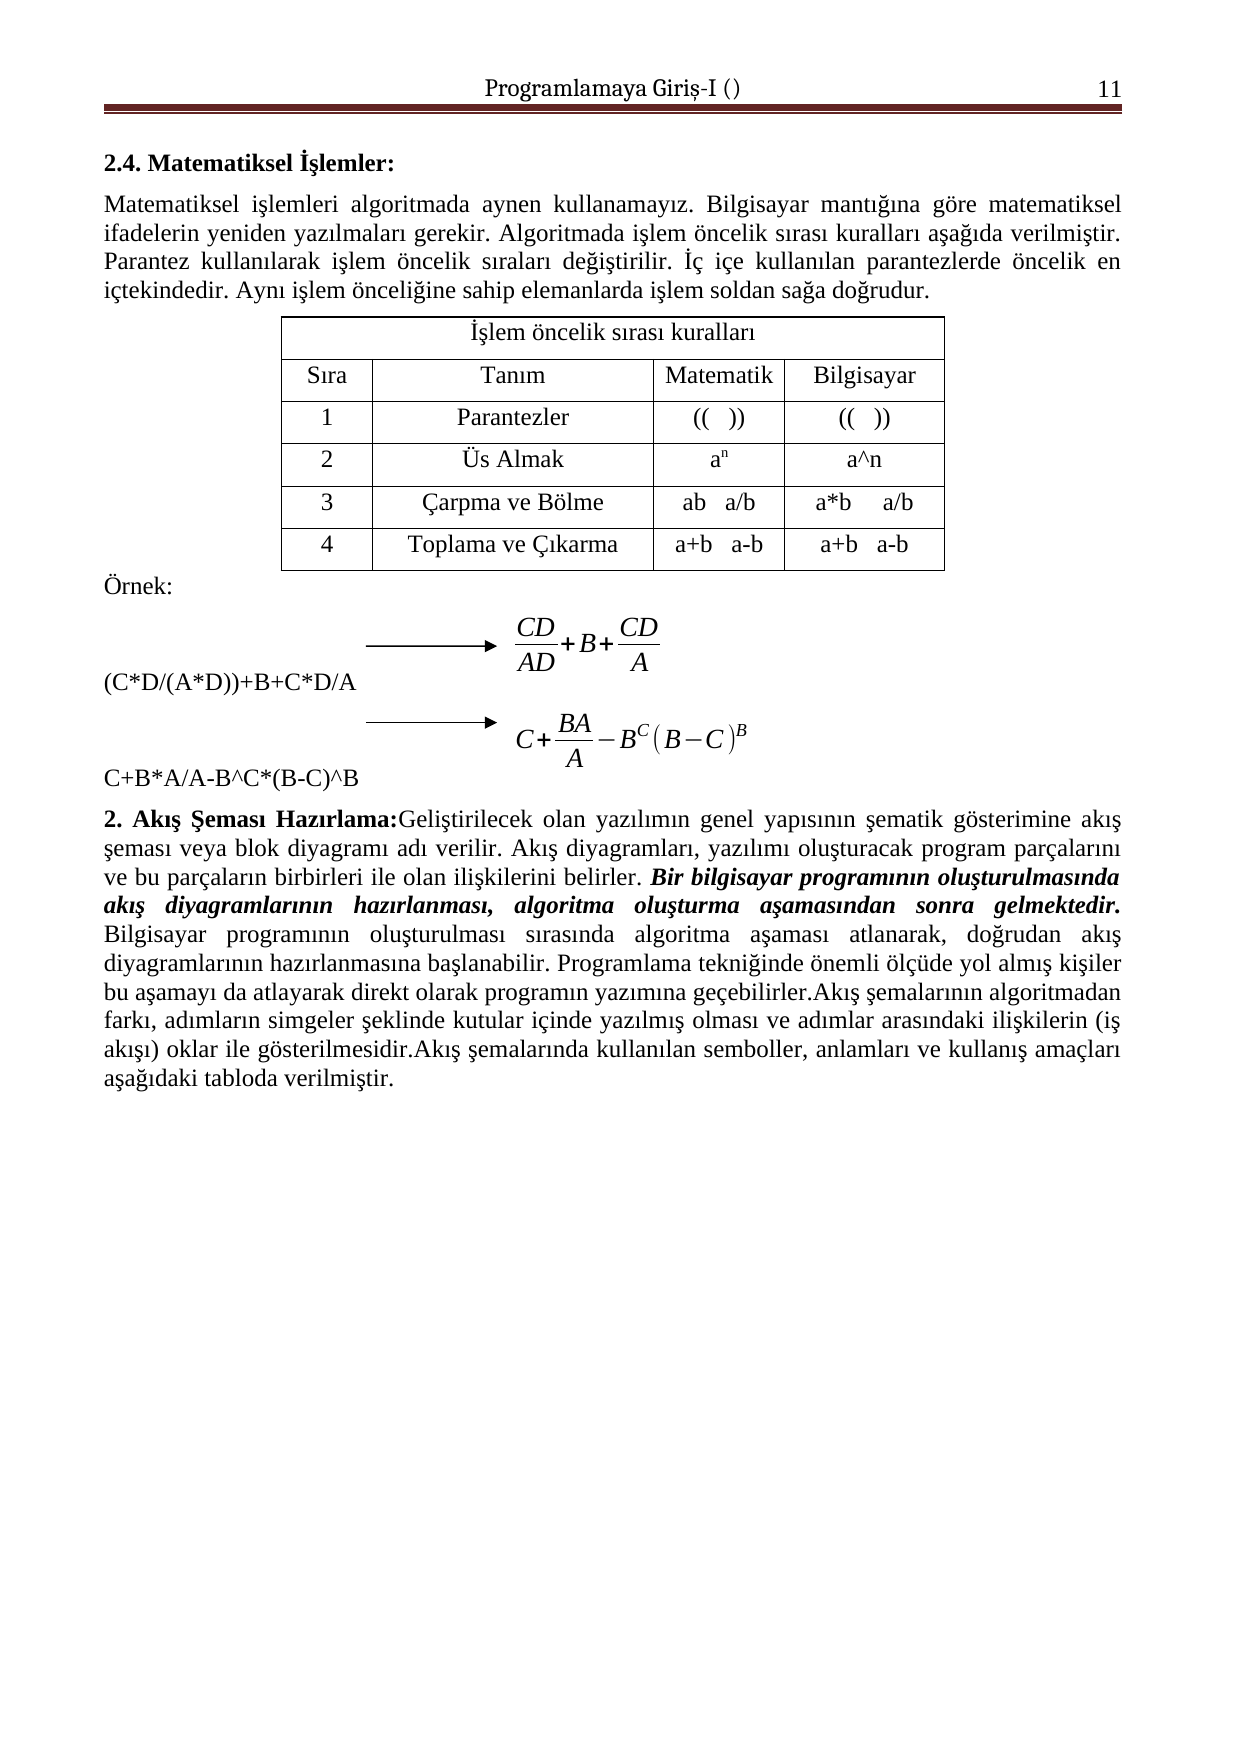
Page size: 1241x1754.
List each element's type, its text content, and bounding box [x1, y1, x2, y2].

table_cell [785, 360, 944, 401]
text Matematiksel işlemleri algoritmada aynen kullanamayız. Bilgisayar mantığına göre matematiksel ifadelerin yeniden yazılmaları gerekir. Algoritmada işlem öncelik sırası kuralları aşağıda verilmiştir. Parantez kullanılarak işlem öncelik sıraları değiştirilir. İç içe kullanılan parantezlerde öncelik en içtekindedir. Aynı işlem önceliğine sahip elemanlarda işlem soldan sağa doğrudur. [103, 189, 1122, 304]
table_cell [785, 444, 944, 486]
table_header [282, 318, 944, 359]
text C+B*A/A-B^C*(B-C)^B [103, 708, 1122, 792]
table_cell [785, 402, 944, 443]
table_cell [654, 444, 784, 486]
text 2. Akış Şeması Hazırlama:Geliştirilecek olan yazılımın genel yapısının şematik gösterimine akış şeması veya blok diyagramı adı verilir. Akış diyagramları, yazılımı oluşturacak program parçalarını ve bu parçaların birbirleri ile olan ilişkilerini belirler. Bir bilgisayar programının oluşturulmasında akış diyagramlarının hazırlanması, algoritma oluşturma aşamasından sonra gelmektedir. Bilgisayar programının oluşturulması sırasında algoritma aşaması atlanarak, doğrudan akış diyagramlarının hazırlanmasına başlanabilir. Programlama tekniğinde önemli ölçüde yol almış kişiler bu aşamayı da atlayarak direkt olarak programın yazımına geçebilirler.Akış şemalarının algoritmadan farkı, adımların simgeler şeklinde kutular içinde yazılmış olması ve adımlar arasındaki ilişkilerin (iş akışı) oklar ile gösterilmesidir.Akış şemalarında kullanılan semboller, anlamları ve kullanış amaçları aşağıdaki tabloda verilmiştir. [103, 804, 1122, 1092]
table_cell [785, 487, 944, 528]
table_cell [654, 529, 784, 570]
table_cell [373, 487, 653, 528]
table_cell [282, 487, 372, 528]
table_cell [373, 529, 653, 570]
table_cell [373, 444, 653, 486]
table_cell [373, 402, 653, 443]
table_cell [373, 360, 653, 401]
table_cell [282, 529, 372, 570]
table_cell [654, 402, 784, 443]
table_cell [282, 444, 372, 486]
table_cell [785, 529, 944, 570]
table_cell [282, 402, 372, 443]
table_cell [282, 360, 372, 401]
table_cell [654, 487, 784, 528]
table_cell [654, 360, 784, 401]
text 2.4. Matematiksel İşlemler: [103, 148, 1122, 176]
text Örnek: [103, 571, 1122, 600]
text (C*D/(A*D))+B+C*D/A [103, 612, 1122, 696]
